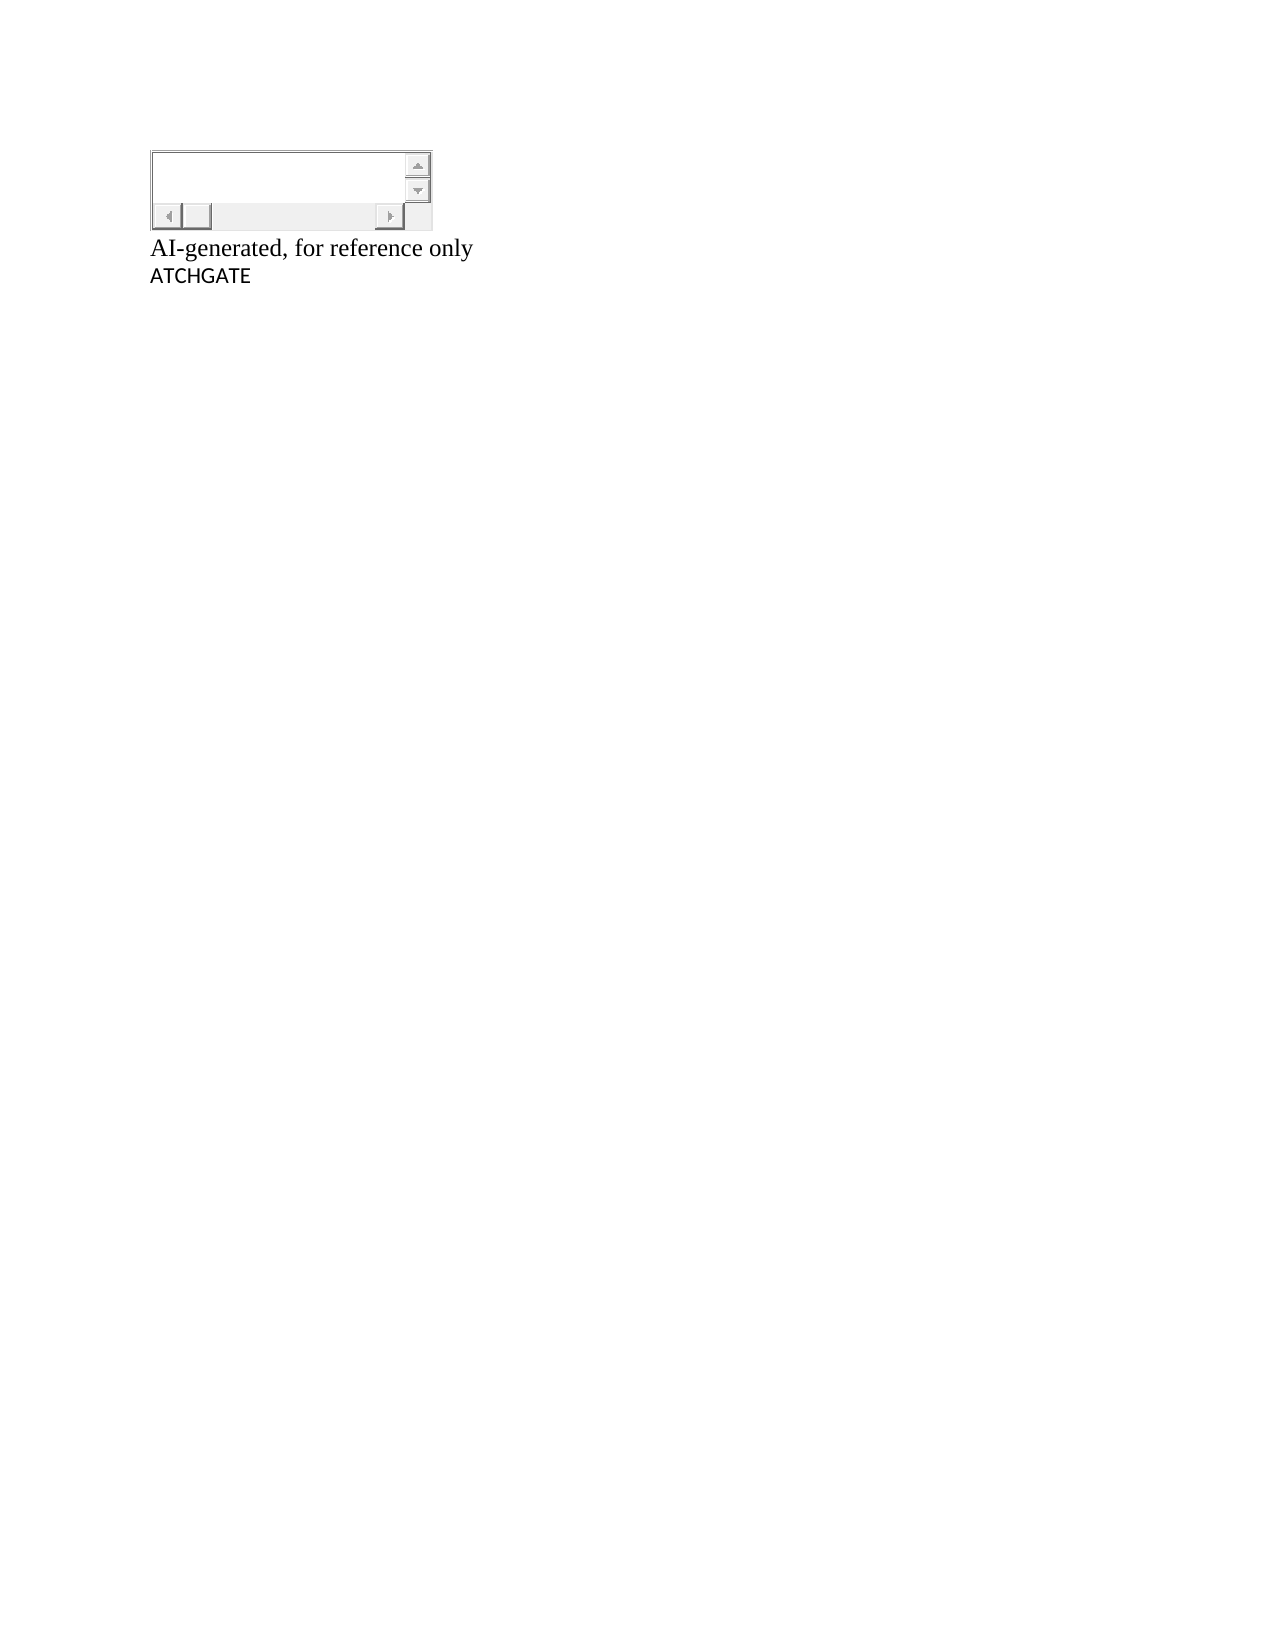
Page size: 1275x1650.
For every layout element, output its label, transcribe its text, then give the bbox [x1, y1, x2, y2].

text AI-generated, for reference only [150, 233, 1125, 262]
text ATCHGATE [150, 262, 1125, 290]
